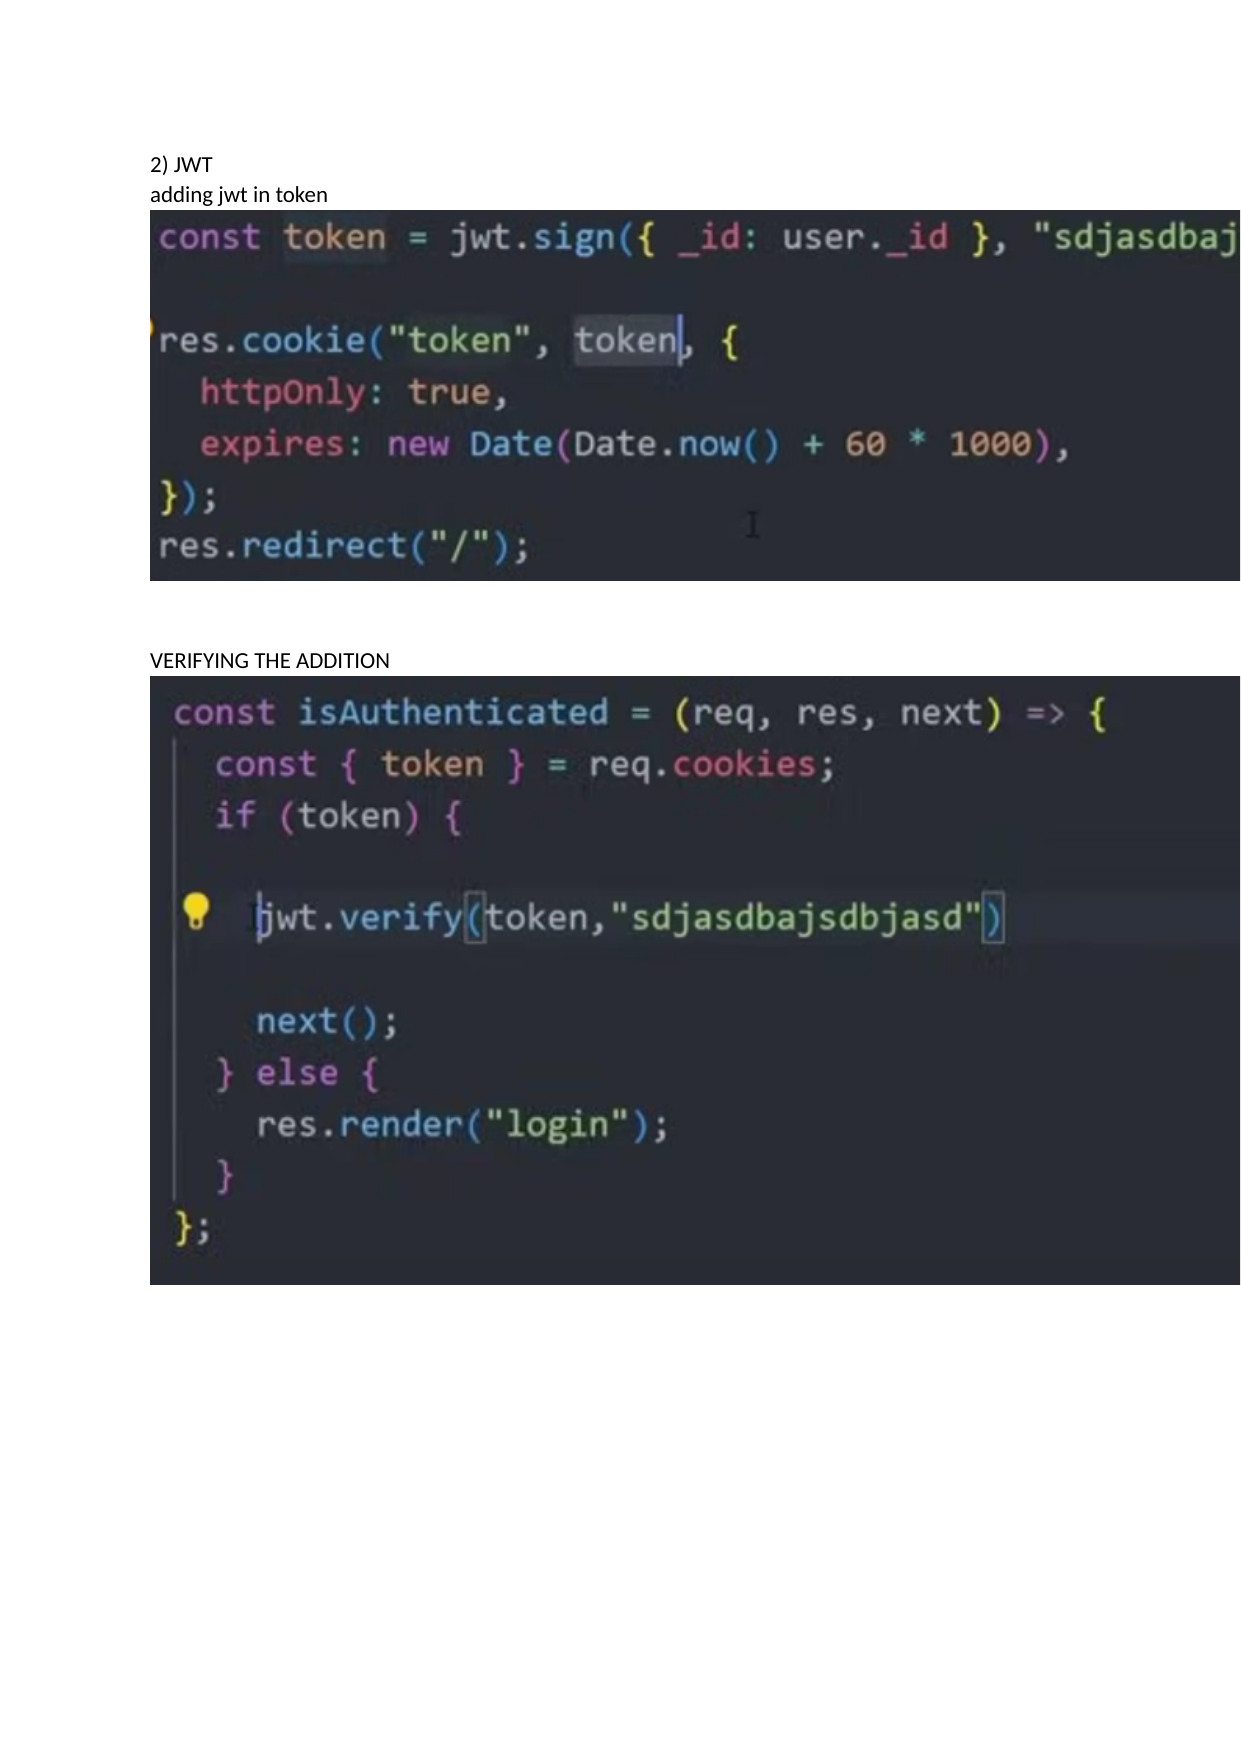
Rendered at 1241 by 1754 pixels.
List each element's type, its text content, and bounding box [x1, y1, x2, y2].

picture [150, 210, 1241, 581]
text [150, 150, 1090, 210]
picture [150, 676, 1241, 1285]
text VERIFYING THE ADDITION [150, 647, 1090, 676]
